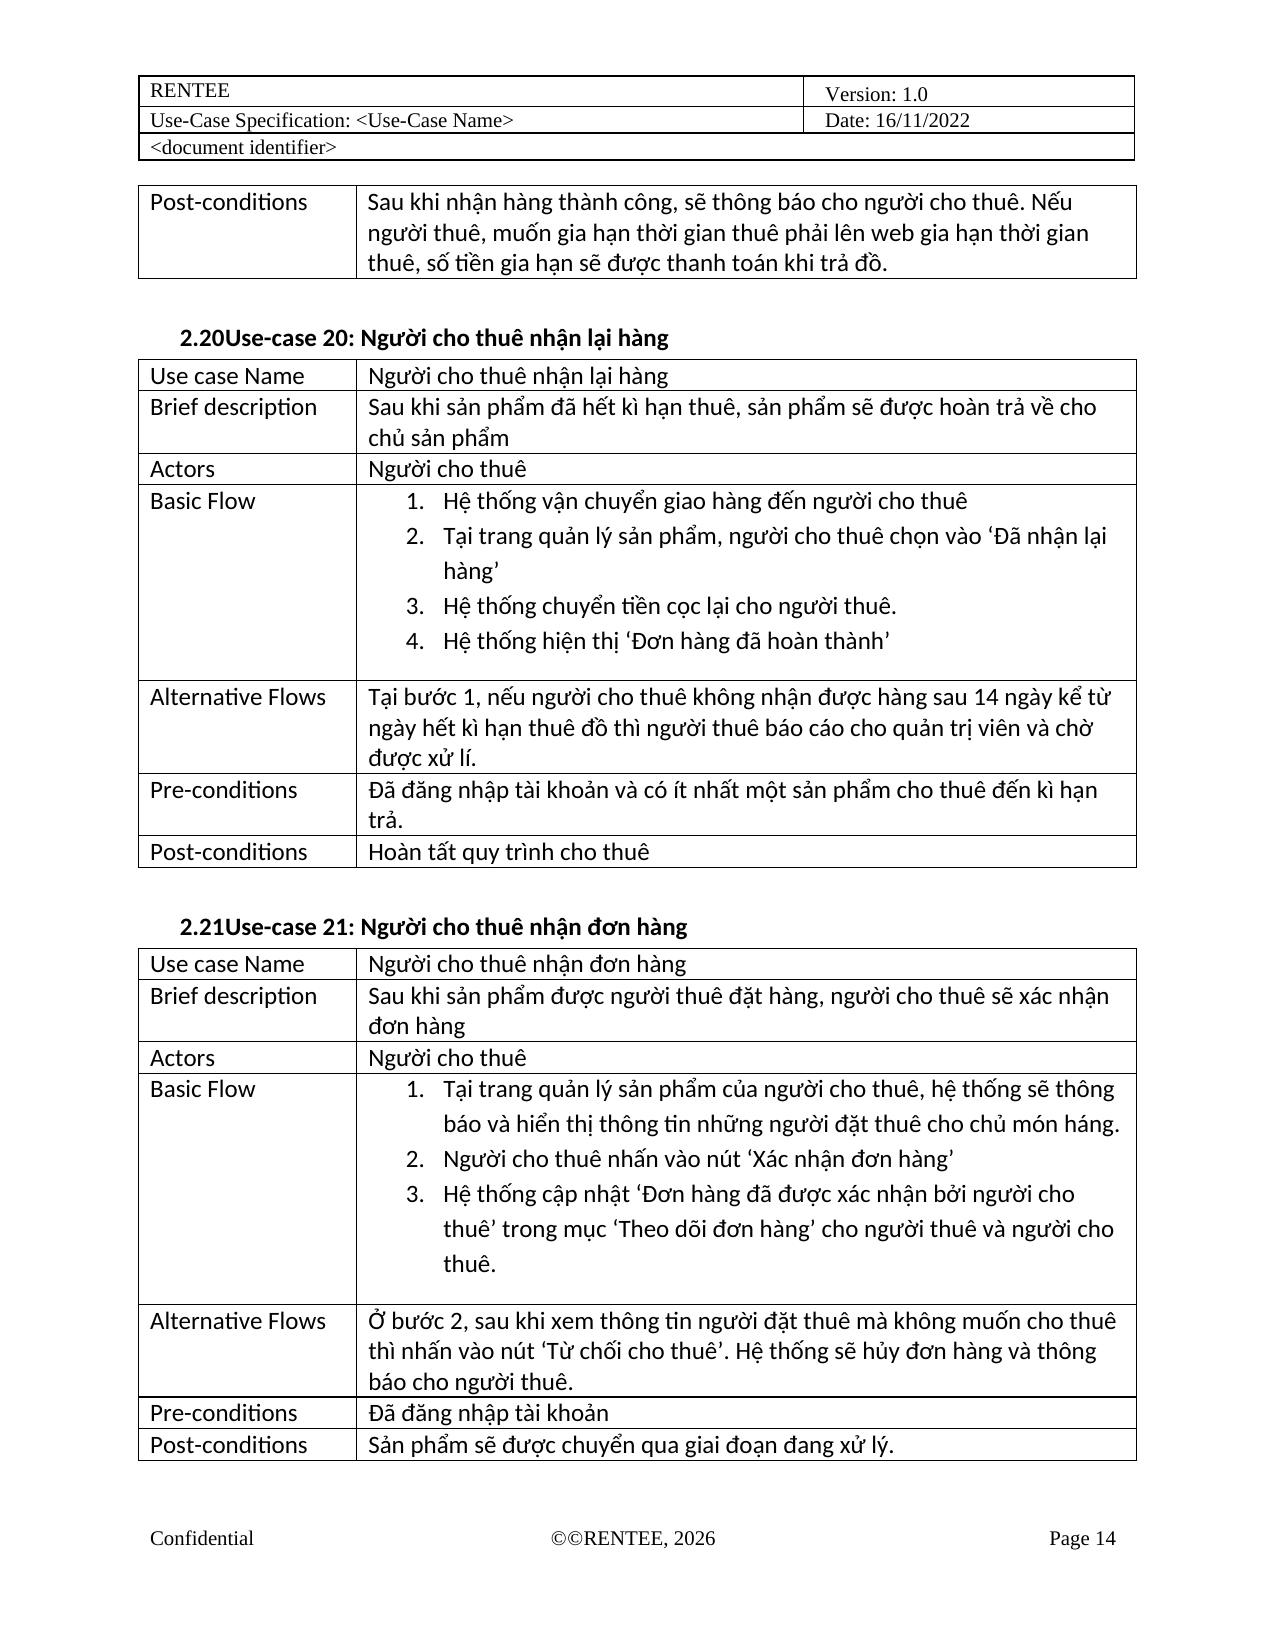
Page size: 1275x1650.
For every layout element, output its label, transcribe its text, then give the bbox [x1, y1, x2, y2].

table_header Người cho thuê nhận đơn hàng [357, 949, 1136, 979]
subtitle Use-case 21: Người cho thuê nhận đơn hàng [179, 911, 1125, 941]
table_cell Tại trang quản lý sản phẩm của người cho thuê, hệ thống sẽ thông báo và hiển thị thông tin những người đặt thuê cho chủ món háng. Người cho thuê nhấn vào nút ‘Xác nhận đơn hàng’ Hệ thống cập nhật ‘Đơn hàng đã được xác nhận bởi người cho thuê’ trong mục ‘Theo dõi đơn hàng’ cho người thuê và người cho thuê. [357, 1074, 1136, 1304]
table_cell Hoàn tất quy trình cho thuê [357, 836, 1136, 867]
table_cell Sau khi sản phẩm đã hết kì hạn thuê, sản phẩm sẽ được hoàn trả về cho chủ sản phẩm [357, 391, 1136, 452]
table_header Use case Name [139, 949, 356, 979]
table_cell Basic Flow [139, 485, 356, 680]
table_cell Đã đăng nhập tài khoản và có ít nhất một sản phẩm cho thuê đến kì hạn trả. [357, 774, 1136, 835]
table_cell Sau khi sản phẩm được người thuê đặt hàng, người cho thuê sẽ xác nhận đơn hàng [357, 980, 1136, 1041]
subtitle Use-case 20: Người cho thuê nhận lại hàng [179, 322, 1125, 353]
table_cell Post-conditions [139, 186, 356, 278]
table_cell Brief description [139, 391, 356, 452]
table_cell Alternative Flows [139, 681, 356, 773]
table_cell Brief description [139, 980, 356, 1041]
table_header Người cho thuê nhận lại hàng [357, 360, 1136, 390]
table_cell Pre-conditions [139, 1398, 356, 1428]
table_cell Ở bước 2, sau khi xem thông tin người đặt thuê mà không muốn cho thuê thì nhấn vào nút ‘Từ chối cho thuê’. Hệ thống sẽ hủy đơn hàng và thông báo cho người thuê. [357, 1305, 1136, 1396]
table_cell Basic Flow [139, 1074, 356, 1304]
table_cell Alternative Flows [139, 1305, 356, 1396]
table_cell Actors [139, 1042, 356, 1073]
table_header Use case Name [139, 360, 356, 390]
table_cell Actors [139, 454, 356, 484]
table_cell Sản phẩm sẽ được chuyển qua giai đoạn đang xử lý. [357, 1429, 1136, 1459]
table_cell Post-conditions [139, 836, 356, 867]
table_cell Tại bước 1, nếu người cho thuê không nhận được hàng sau 14 ngày kể từ ngày hết kì hạn thuê đồ thì người thuê báo cáo cho quản trị viên và chờ được xử lí. [357, 681, 1136, 773]
table_cell Người cho thuê [357, 1042, 1136, 1073]
table_cell Post-conditions [139, 1429, 356, 1459]
table_cell Người cho thuê [357, 454, 1136, 484]
table_cell Sau khi nhận hàng thành công, sẽ thông báo cho người cho thuê. Nếu người thuê, muốn gia hạn thời gian thuê phải lên web gia hạn thời gian thuê, số tiền gia hạn sẽ được thanh toán khi trả đồ. [357, 186, 1136, 278]
table_cell Hệ thống vận chuyển giao hàng đến người cho thuê Tại trang quản lý sản phẩm, người cho thuê chọn vào ‘Đã nhận lại hàng’ Hệ thống chuyển tiền cọc lại cho người thuê. Hệ thống hiện thị ‘Đơn hàng đã hoàn thành’ [357, 485, 1136, 680]
table_cell Pre-conditions [139, 774, 356, 835]
table_cell Đã đăng nhập tài khoản [357, 1398, 1136, 1428]
